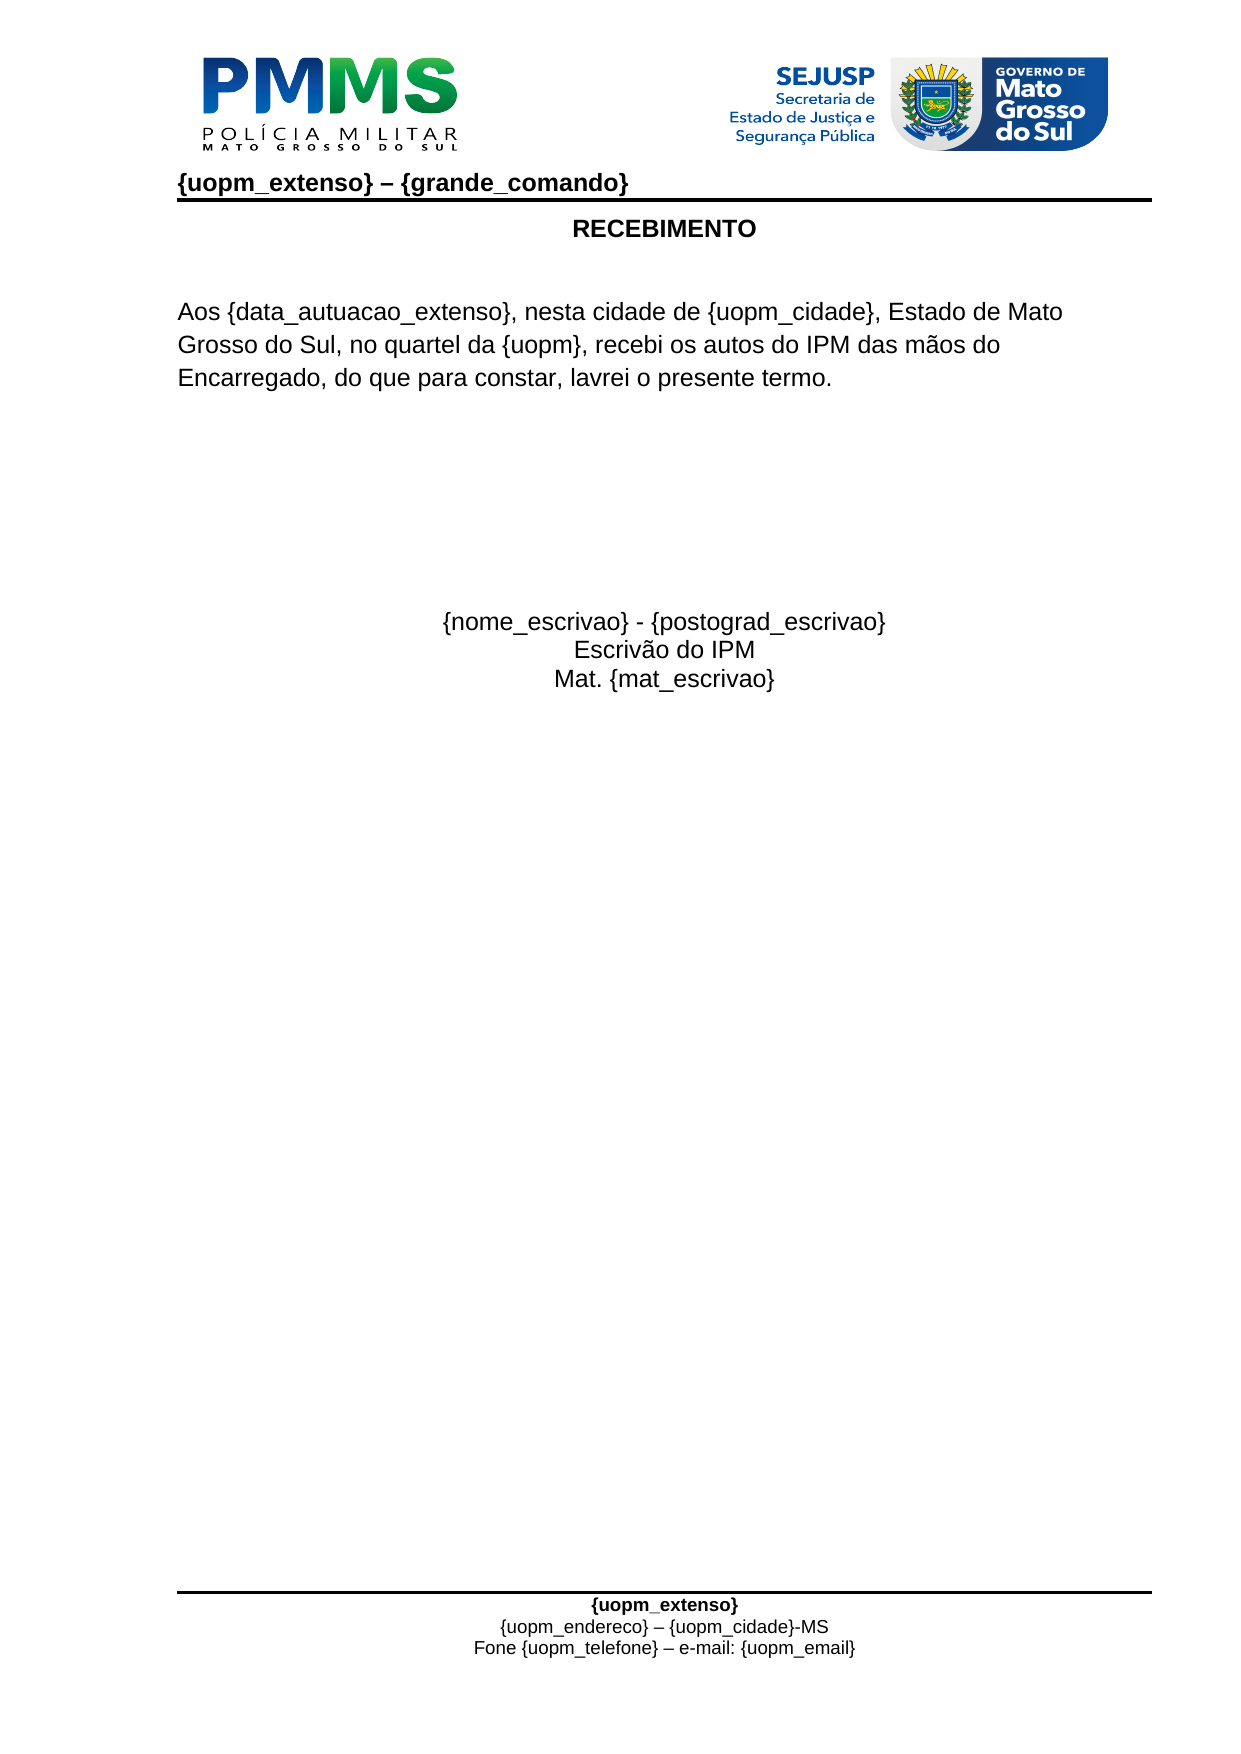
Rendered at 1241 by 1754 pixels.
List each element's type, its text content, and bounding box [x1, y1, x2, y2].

picture [199, 54, 465, 152]
text {nome_escrivao} - {postograd_escrivao} [177, 607, 1152, 636]
picture [726, 54, 1113, 152]
text RECEBIMENTO [177, 214, 1152, 243]
text Escrivão do IPM [177, 636, 1152, 664]
text Aos {data_autuacao_extenso}, nesta cidade de {uopm_cidade}, Estado de Mato Grosso do Sul, no quartel da {uopm}, recebi os autos do IPM das mãos do Encarregado, do que para constar, lavrei o presente termo. [177, 297, 1152, 391]
text Mat. {mat_escrivao} [177, 664, 1152, 693]
